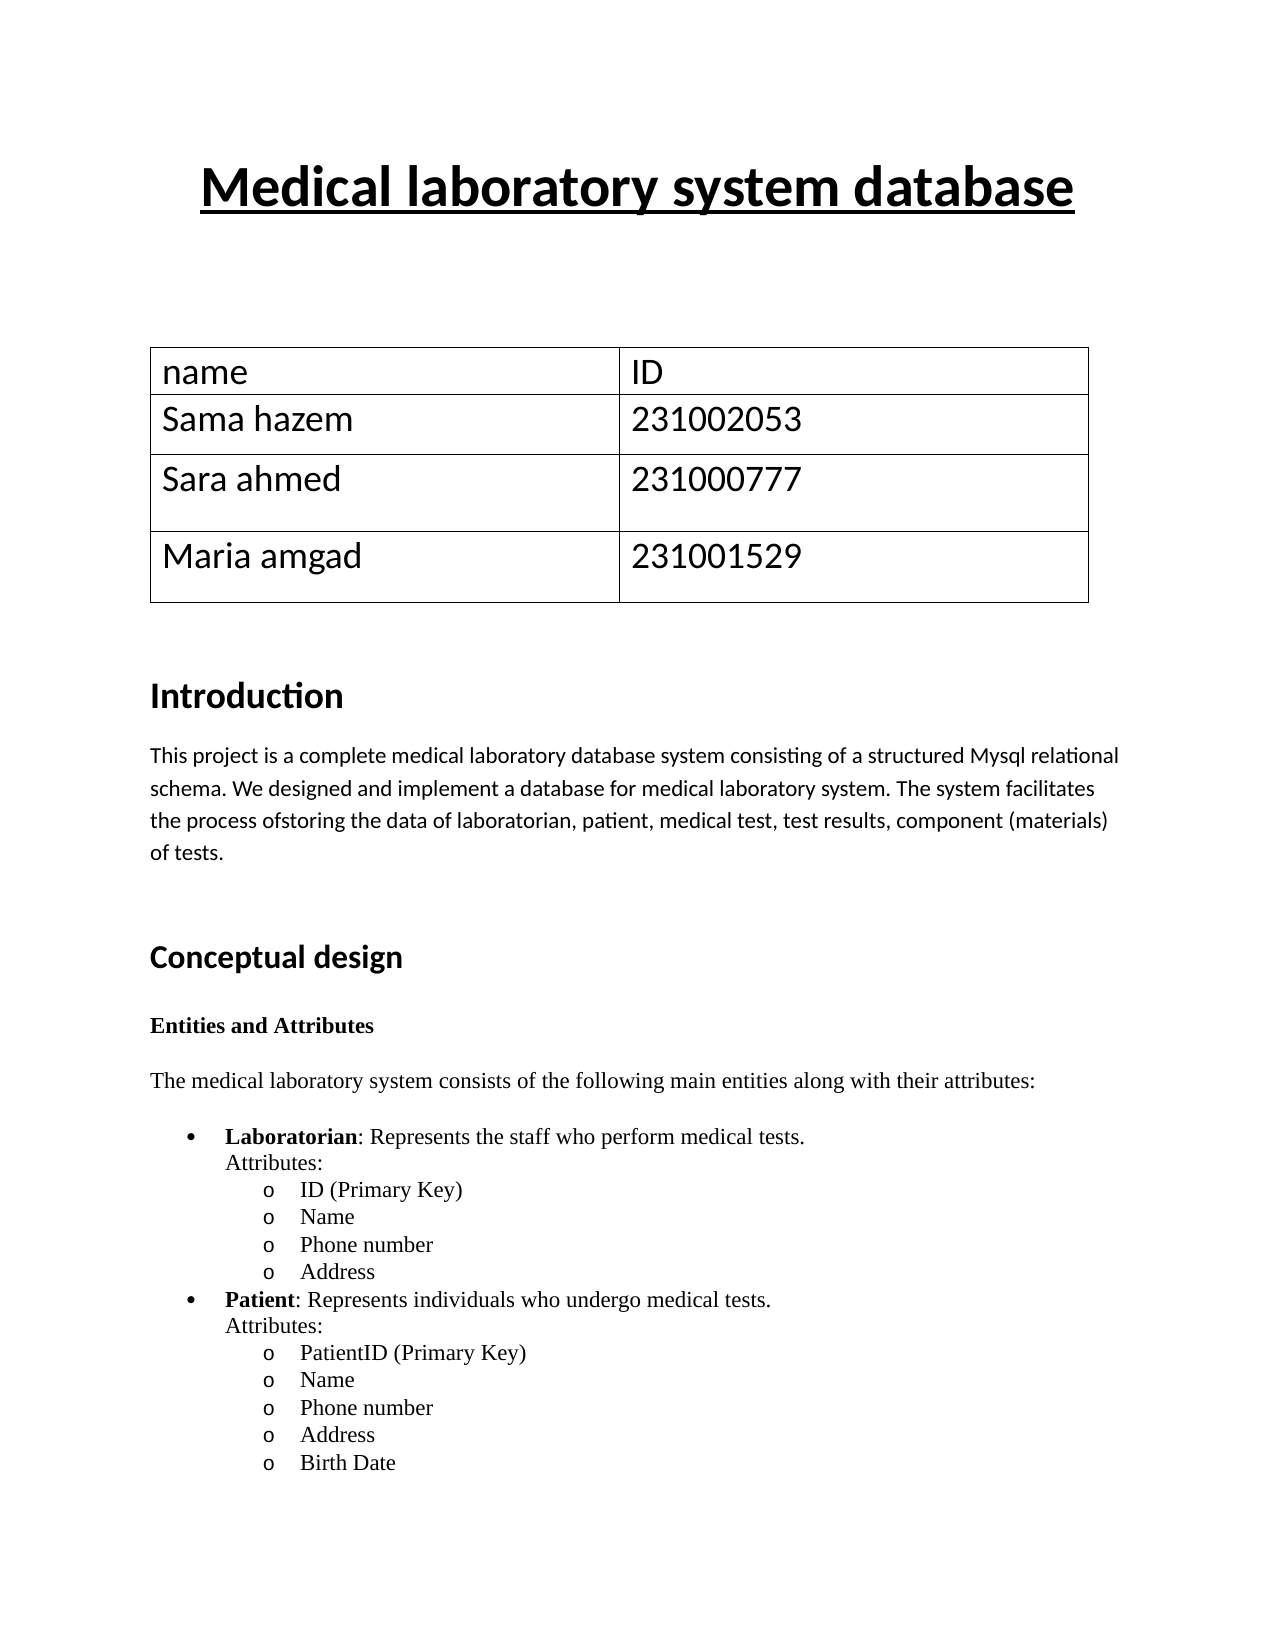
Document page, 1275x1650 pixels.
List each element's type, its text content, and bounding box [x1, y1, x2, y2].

table_cell Sara ahmed [151, 455, 619, 531]
table_header ID [620, 348, 1088, 394]
list Address [262, 1422, 1125, 1449]
list Patient: Represents individuals who undergo medical tests. Attributes: [187, 1286, 1125, 1339]
list Phone number [262, 1394, 1125, 1422]
table_cell 231002053 [620, 395, 1088, 454]
list PatientID (Primary Key) [262, 1339, 1125, 1366]
text The medical laboratory system consists of the following main entities along with their attributes: [150, 1067, 1125, 1094]
list Birth Date [262, 1449, 1125, 1477]
table_cell 231000777 [620, 455, 1088, 531]
list Name [262, 1203, 1125, 1231]
table_cell 231001529 [620, 532, 1088, 602]
text Introduction [150, 672, 1125, 718]
text Conceptual design [150, 936, 1125, 977]
table_cell Sama hazem [151, 395, 619, 454]
list Laboratorian: Represents the staff who perform medical tests. Attributes: [187, 1123, 1125, 1176]
text Medical laboratory system database [150, 150, 1125, 221]
text Entities and Attributes [150, 1012, 1125, 1038]
list Name [262, 1366, 1125, 1394]
list Phone number [262, 1231, 1125, 1258]
text This project is a complete medical laboratory database system consisting of a structured Mysql relational schema. We designed and implement a database for medical laboratory system. The system facilitates the process ofstoring the data of laboratorian, patient, medical test, test results, component (materials) of tests. [150, 742, 1125, 866]
list Address [262, 1258, 1125, 1286]
table_cell Maria amgad [151, 532, 619, 602]
table_header name [151, 348, 619, 394]
list ID (Primary Key) [262, 1176, 1125, 1203]
